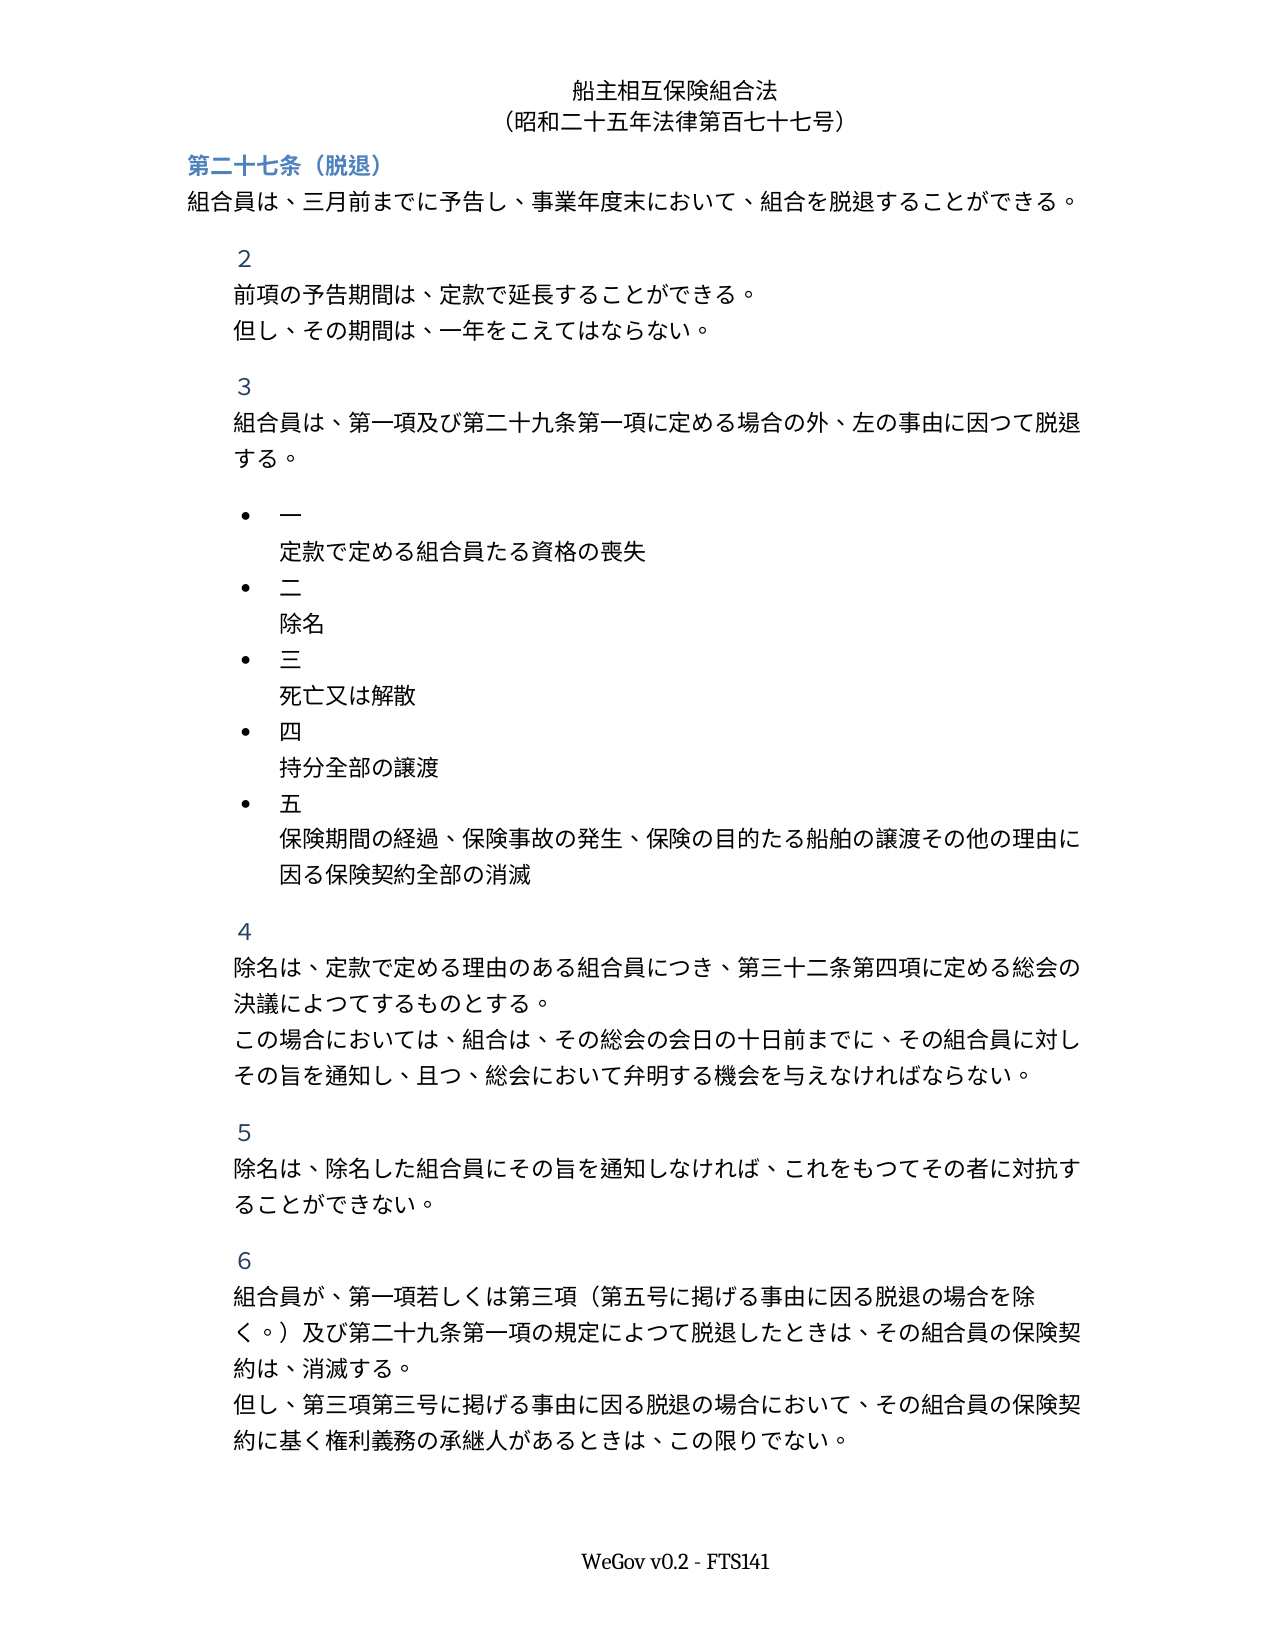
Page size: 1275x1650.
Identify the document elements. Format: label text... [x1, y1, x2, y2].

subtitle ２ [233, 243, 1087, 274]
list 五 保険期間の経過、保険事故の発生、保険の目的たる船舶の譲渡その他の理由に因る保険契約全部の消滅 [242, 787, 1087, 891]
text 除名は、定款で定める理由のある組合員につき、第三十二条第四項に定める総会の決議によつてするものとする。 この場合においては、組合は、その総会の会日の十日前までに、その組合員に対しその旨を通知し、且つ、総会において弁明する機会を与えなければならない。 [233, 952, 1087, 1091]
list 一 定款で定める組合員たる資格の喪失 [242, 500, 1087, 567]
subtitle ４ [233, 916, 1087, 947]
list 四 持分全部の譲渡 [242, 716, 1087, 783]
subtitle 第二十七条（脱退） [187, 150, 1087, 181]
list 二 除名 [242, 572, 1087, 639]
subtitle ５ [233, 1117, 1087, 1148]
list 三 死亡又は解散 [242, 644, 1087, 711]
text 前項の予告期間は、定款で延長することができる。 但し、その期間は、一年をこえてはならない。 [233, 279, 1087, 346]
text 組合員が、第一項若しくは第三項（第五号に掲げる事由に因る脱退の場合を除く。）及び第二十九条第一項の規定によつて脱退したときは、その組合員の保険契約は、消滅する。 但し、第三項第三号に掲げる事由に因る脱退の場合において、その組合員の保険契約に基く権利義務の承継人があるときは、この限りでない。 [233, 1281, 1087, 1456]
subtitle ６ [233, 1245, 1087, 1277]
text 組合員は、三月前までに予告し、事業年度末において、組合を脱退することができる。 [187, 186, 1087, 217]
text 除名は、除名した組合員にその旨を通知しなければ、これをもつてその者に対抗することができない。 [233, 1153, 1087, 1220]
subtitle ３ [233, 371, 1087, 403]
text 組合員は、第一項及び第二十九条第一項に定める場合の外、左の事由に因つて脱退する。 [233, 407, 1087, 474]
